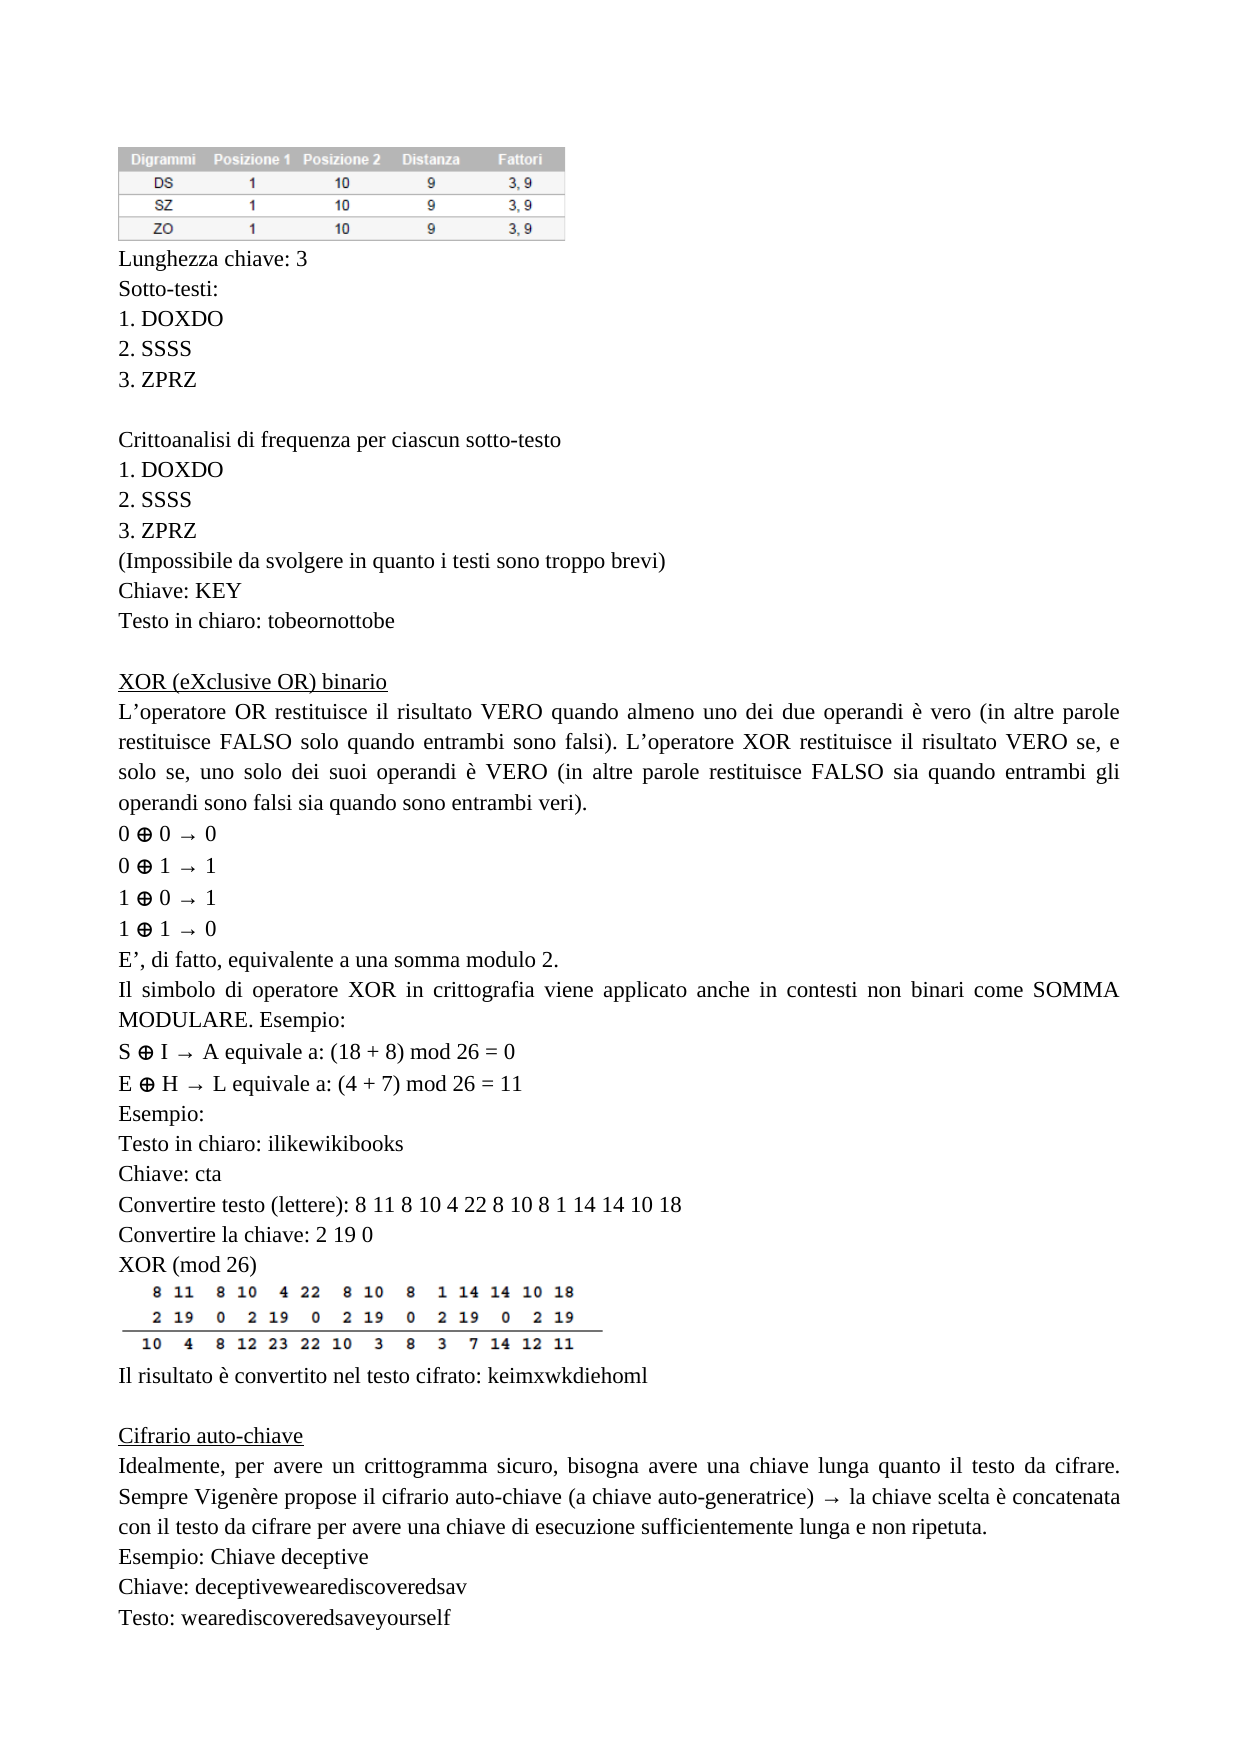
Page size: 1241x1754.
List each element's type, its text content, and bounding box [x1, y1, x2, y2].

text 0 ⊕ 0 → 0 [118, 819, 1122, 846]
text XOR (mod 26) [118, 1251, 1122, 1277]
text Chiave: KEY [118, 577, 1122, 603]
text 2. SSSS [118, 486, 1122, 513]
text E ⊕ H → L equivale a: (4 + 7) mod 26 = 11 [118, 1068, 1122, 1096]
text Chiave: deceptivewearediscoveredsav [118, 1573, 1122, 1600]
text 3. ZPRZ [118, 366, 1122, 392]
text Sotto-testi: [118, 275, 1122, 301]
text Testo in chiaro: tobeornottobe [118, 607, 1122, 634]
text Chiave: cta [118, 1160, 1122, 1187]
text Lunghezza chiave: 3 [118, 245, 1122, 271]
text L’operatore OR restituisce il risultato VERO quando almeno uno dei due operandi è vero (in altre parole restituisce FALSO solo quando entrambi sono falsi). L’operatore XOR restituisce il risultato VERO se, e solo se, uno solo dei suoi operandi è VERO (in altre parole restituisce FALSO sia quando entrambi gli operandi sono falsi sia quando sono entrambi veri). [118, 698, 1122, 815]
text 3. ZPRZ [118, 517, 1122, 543]
picture [118, 147, 565, 241]
text Convertire testo (lettere): 8 11 8 10 4 22 8 10 8 1 14 14 10 18 [118, 1191, 1122, 1217]
text 0 ⊕ 1 → 1 [118, 851, 1122, 878]
text Il risultato è convertito nel testo cifrato: keimxwkdiehoml [118, 1362, 1122, 1388]
text E’, di fatto, equivalente a una somma modulo 2. [118, 946, 1122, 972]
text 2. SSSS [118, 335, 1122, 362]
text Testo in chiaro: ilikewikibooks [118, 1130, 1122, 1157]
text Testo: wearediscoveredsaveyourself [118, 1603, 1122, 1630]
text Esempio: [118, 1100, 1122, 1126]
text 1. DOXDO [118, 305, 1122, 332]
text S ⊕ I → A equivale a: (18 + 8) mod 26 = 0 [118, 1036, 1122, 1064]
text 1 ⊕ 1 → 0 [118, 914, 1122, 942]
text XOR (eXclusive OR) binario [118, 668, 1122, 694]
text Il simbolo di operatore XOR in crittografia viene applicato anche in contesti non binari come SOMMA MODULARE. Esempio: [118, 976, 1122, 1033]
text 1. DOXDO [118, 456, 1122, 483]
text (Impossibile da svolgere in quanto i testi sono troppo brevi) [118, 547, 1122, 573]
picture [118, 1281, 606, 1358]
text Esempio: Chiave deceptive [118, 1543, 1122, 1569]
text 1 ⊕ 0 → 1 [118, 882, 1122, 910]
text Idealmente, per avere un crittogramma sicuro, bisogna avere una chiave lunga quanto il testo da cifrare. Sempre Vigenère propose il cifrario auto-chiave (a chiave auto-generatrice) → la chiave scelta è concatenata con il testo da cifrare per avere una chiave di esecuzione sufficientemente lunga e non ripetuta. [118, 1452, 1122, 1539]
text Crittoanalisi di frequenza per ciascun sotto-testo [118, 426, 1122, 452]
text Cifrario auto-chiave [118, 1422, 1122, 1449]
text Convertire la chiave: 2 19 0 [118, 1221, 1122, 1247]
